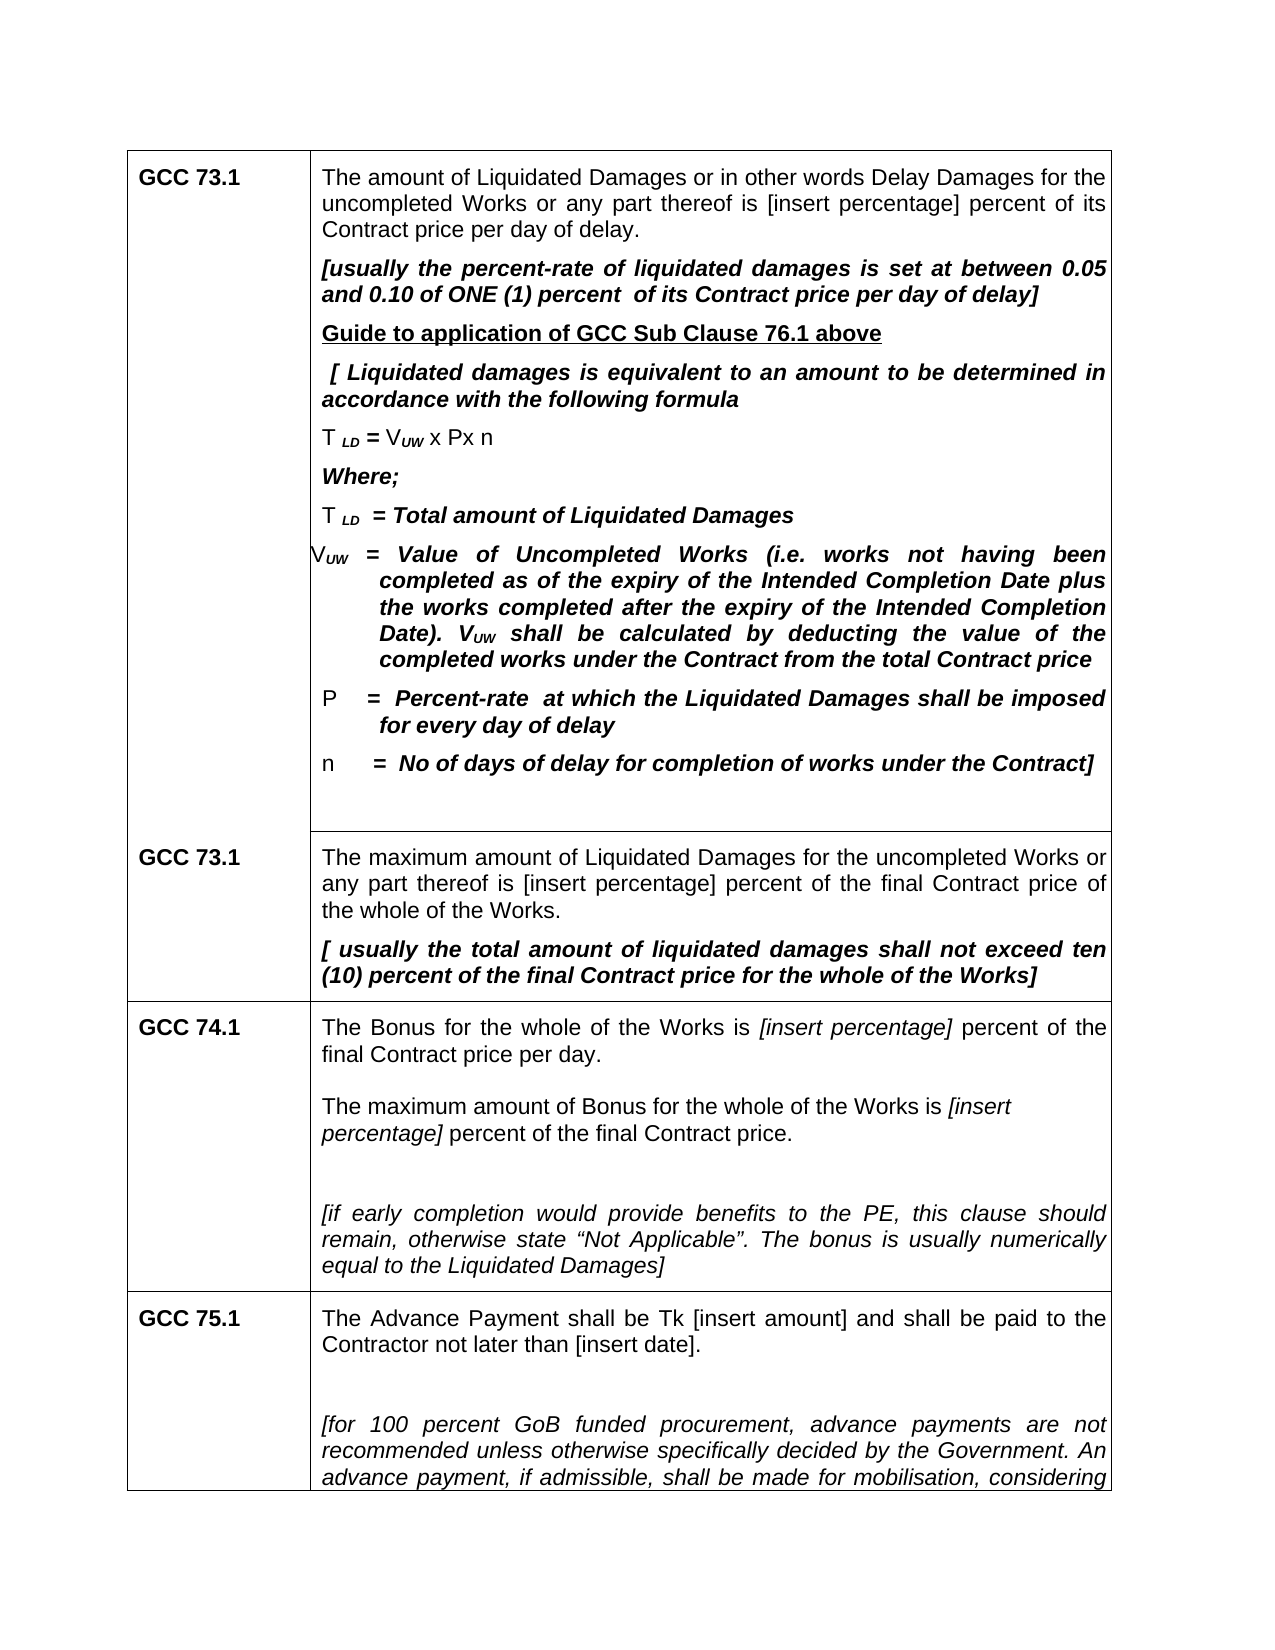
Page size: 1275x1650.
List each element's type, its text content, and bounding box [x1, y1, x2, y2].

table_cell GCC 74.1 [128, 1002, 310, 1291]
table_cell The maximum amount of Bonus for the whole of the Works is [insert percentage] percent of the final Contract price. [if early completion would provide benefits to the PE, this clause should remain, otherwise state “Not Applicable”. The bonus is usually numerically equal to the Liquidated Damages] [311, 1080, 1111, 1291]
table_cell The maximum amount of Liquidated Damages for the uncompleted Works or any part thereof is [insert percentage] percent of the final Contract price of the whole of the Works. [ usually the total amount of liquidated damages shall not exceed ten (10) percent of the final Contract price for the whole of the Works] [311, 832, 1111, 1001]
table_cell GCC 75.1 [128, 1292, 310, 1490]
table_cell The amount of Liquidated Damages or in other words Delay Damages for the uncompleted Works or any part thereof is [insert percentage] percent of its Contract price per day of delay. [usually the percent-rate of liquidated damages is set at between 0.05 and 0.10 of ONE (1) percent of its Contract price per day of delay] Guide to application of GCC Sub Clause 76.1 above [ Liquidated damages is equivalent to an amount to be determined in accordance with the following formula T LD = VUW x Px n Where; T LD = Total amount of Liquidated Damages VUW = Value of Uncompleted Works (i.e. works not having been completed as of the expiry of the Intended Completion Date plus the works completed after the expiry of the Intended Completion Date). VUW shall be calculated by deducting the value of the completed works under the Contract from the total Contract price P = Percent-rate at which the Liquidated Damages shall be imposed for every day of delay n = No of days of delay for completion of works under the Contract] [311, 151, 1111, 831]
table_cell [311, 1292, 1111, 1490]
table_cell GCC 73.1 [128, 151, 310, 831]
table_cell The Bonus for the whole of the Works is [insert percentage] percent of the final Contract price per day. [311, 1002, 1111, 1079]
table_cell GCC 73.1 [128, 831, 310, 1001]
